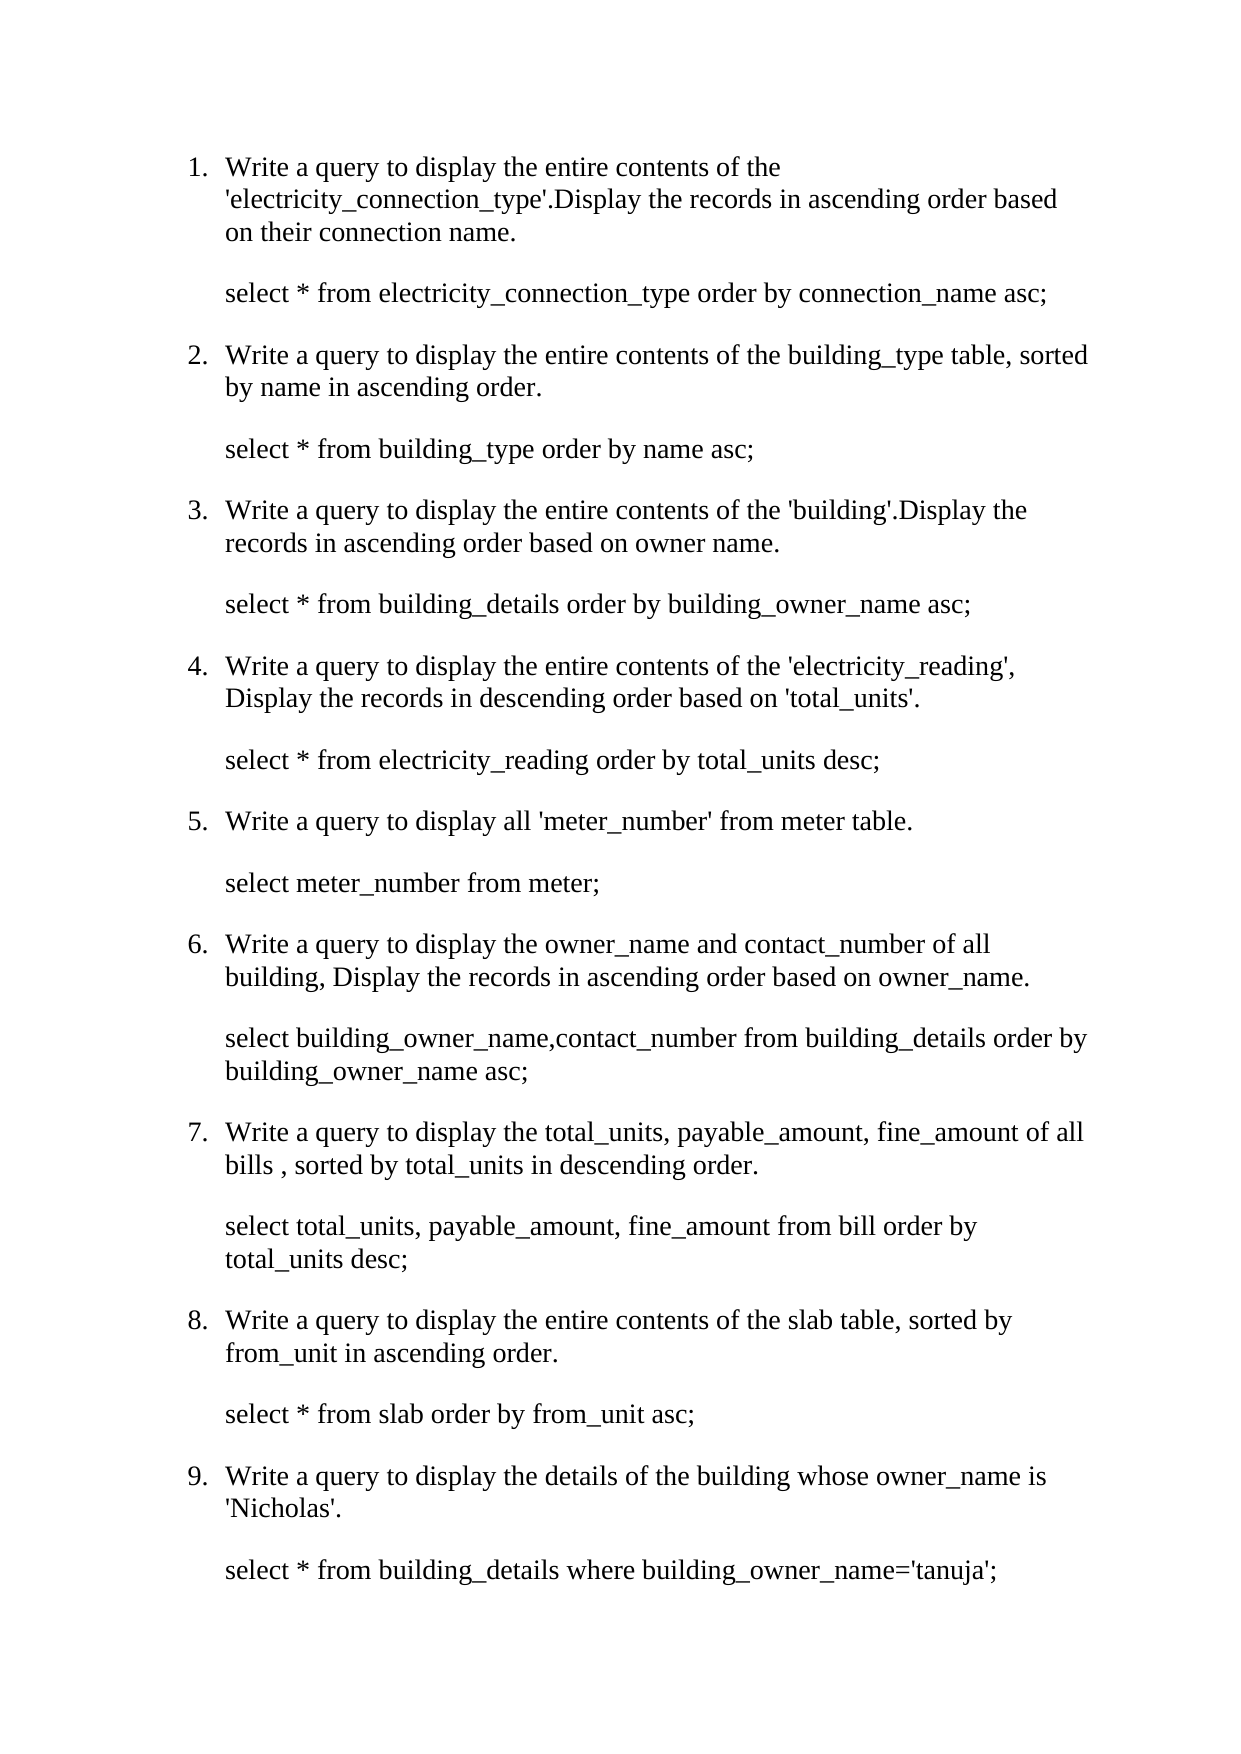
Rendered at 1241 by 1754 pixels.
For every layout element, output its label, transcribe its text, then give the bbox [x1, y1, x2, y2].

list Write a query to display all 'meter_number' from meter table. [187, 804, 1090, 837]
list Write a query to display the entire contents of the 'electricity_reading', Display the records in descending order based on 'total_units'. [187, 649, 1090, 714]
text select * from building_details order by building_owner_name asc; [225, 587, 1090, 620]
list Write a query to display the entire contents of the building_type table, sorted by name in ascending order. [187, 338, 1090, 403]
list Write a query to display the entire contents of the 'building'.Display the records in ascending order based on owner name. [187, 493, 1090, 558]
text select meter_number from meter; [225, 866, 1090, 898]
text select * from electricity_reading order by total_units desc; [225, 743, 1090, 775]
list Write a query to display the total_units, payable_amount, fine_amount of all bills , sorted by total_units in descending order. [187, 1116, 1090, 1180]
list Write a query to display the details of the building whose owner_name is 'Nicholas'. [187, 1459, 1090, 1524]
list Write a query to display the owner_name and contact_number of all building, Display the records in ascending order based on owner_name. [187, 928, 1090, 992]
text select * from electricity_connection_type order by connection_name asc; [225, 276, 1090, 309]
list Write a query to display the entire contents of the slab table, sorted by from_unit in ascending order. [187, 1303, 1090, 1368]
text select * from building_details where building_owner_name='tanuja'; [225, 1553, 1090, 1585]
text select building_owner_name,contact_number from building_details order by building_owner_name asc; [225, 1022, 1090, 1086]
text select * from slab order by from_unit asc; [225, 1397, 1090, 1430]
text select total_units, payable_amount, fine_amount from bill order by total_units desc; [225, 1209, 1090, 1274]
text select * from building_type order by name asc; [225, 432, 1090, 464]
list Write a query to display the entire contents of the 'electricity_connection_type'.Display the records in ascending order based on their connection name. [187, 150, 1090, 247]
